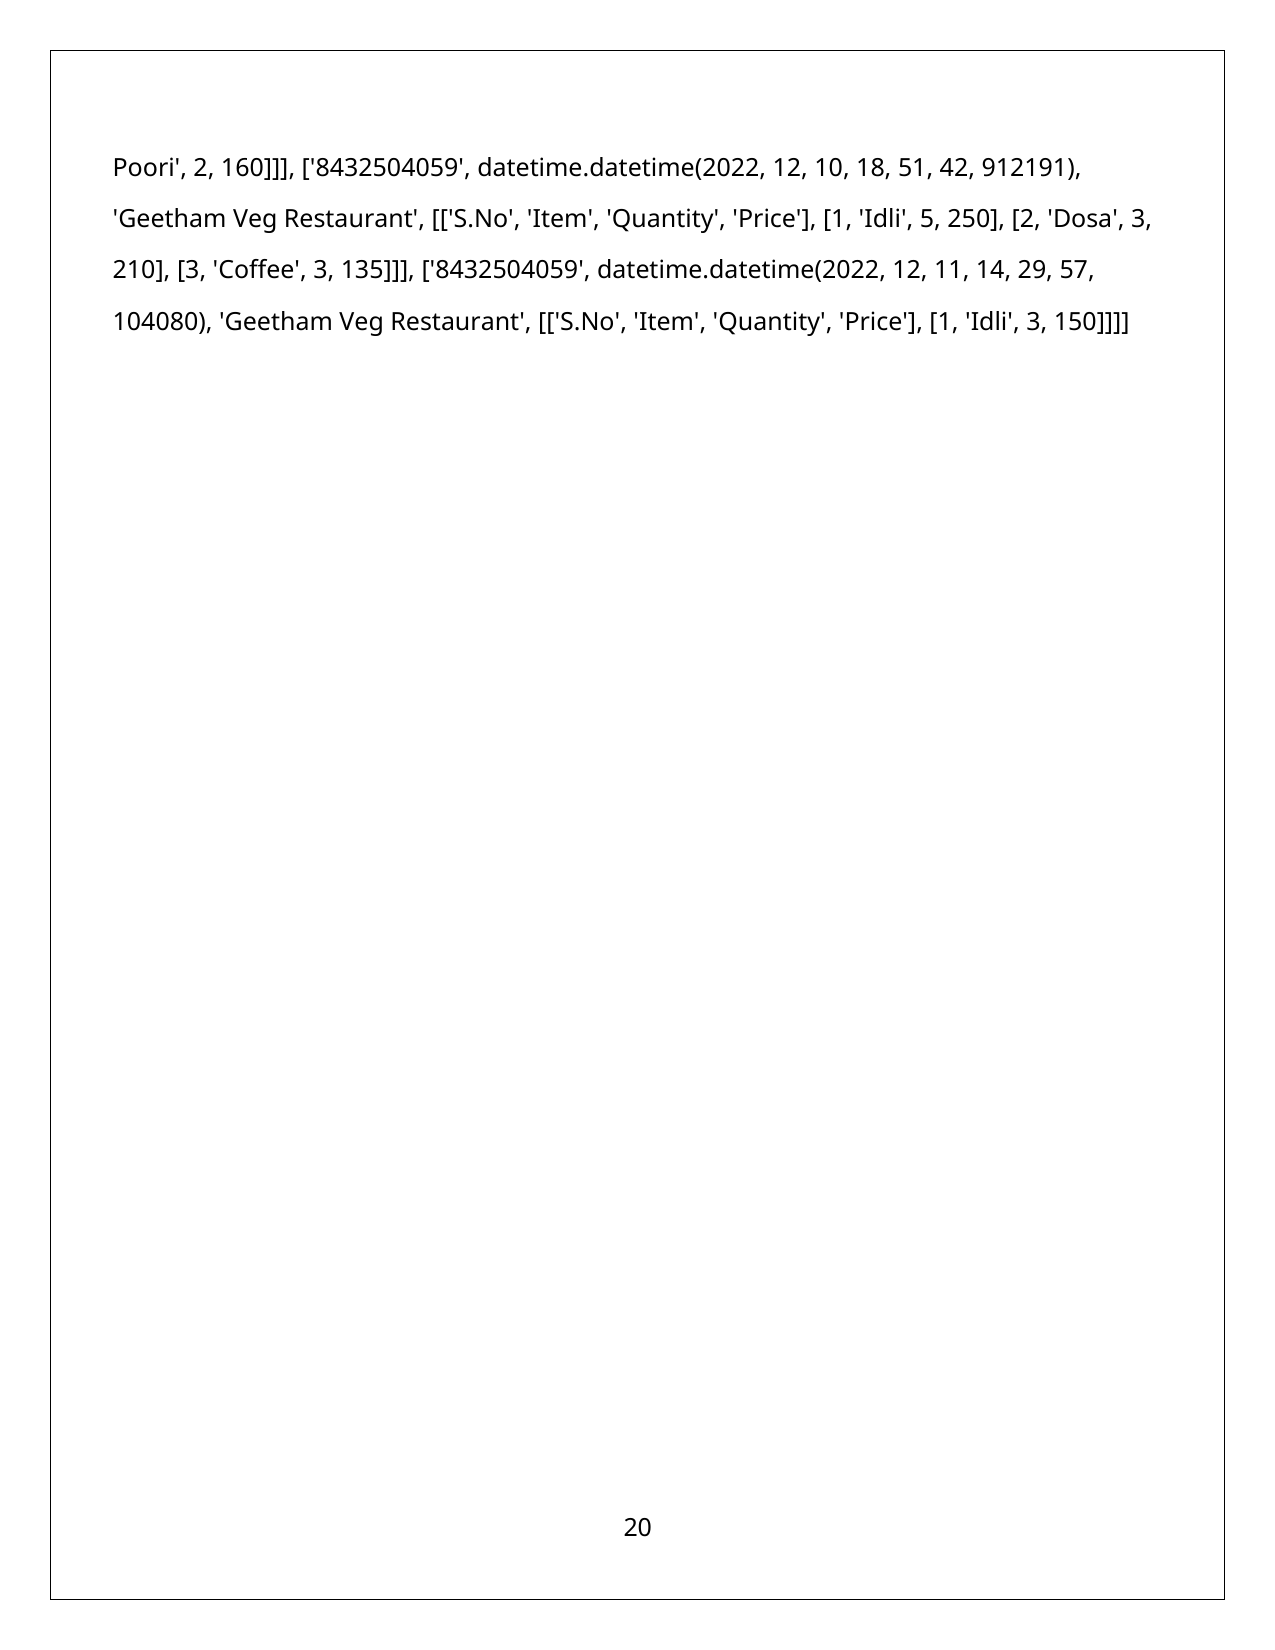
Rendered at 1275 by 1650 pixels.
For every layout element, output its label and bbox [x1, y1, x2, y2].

text [112, 150, 1162, 337]
